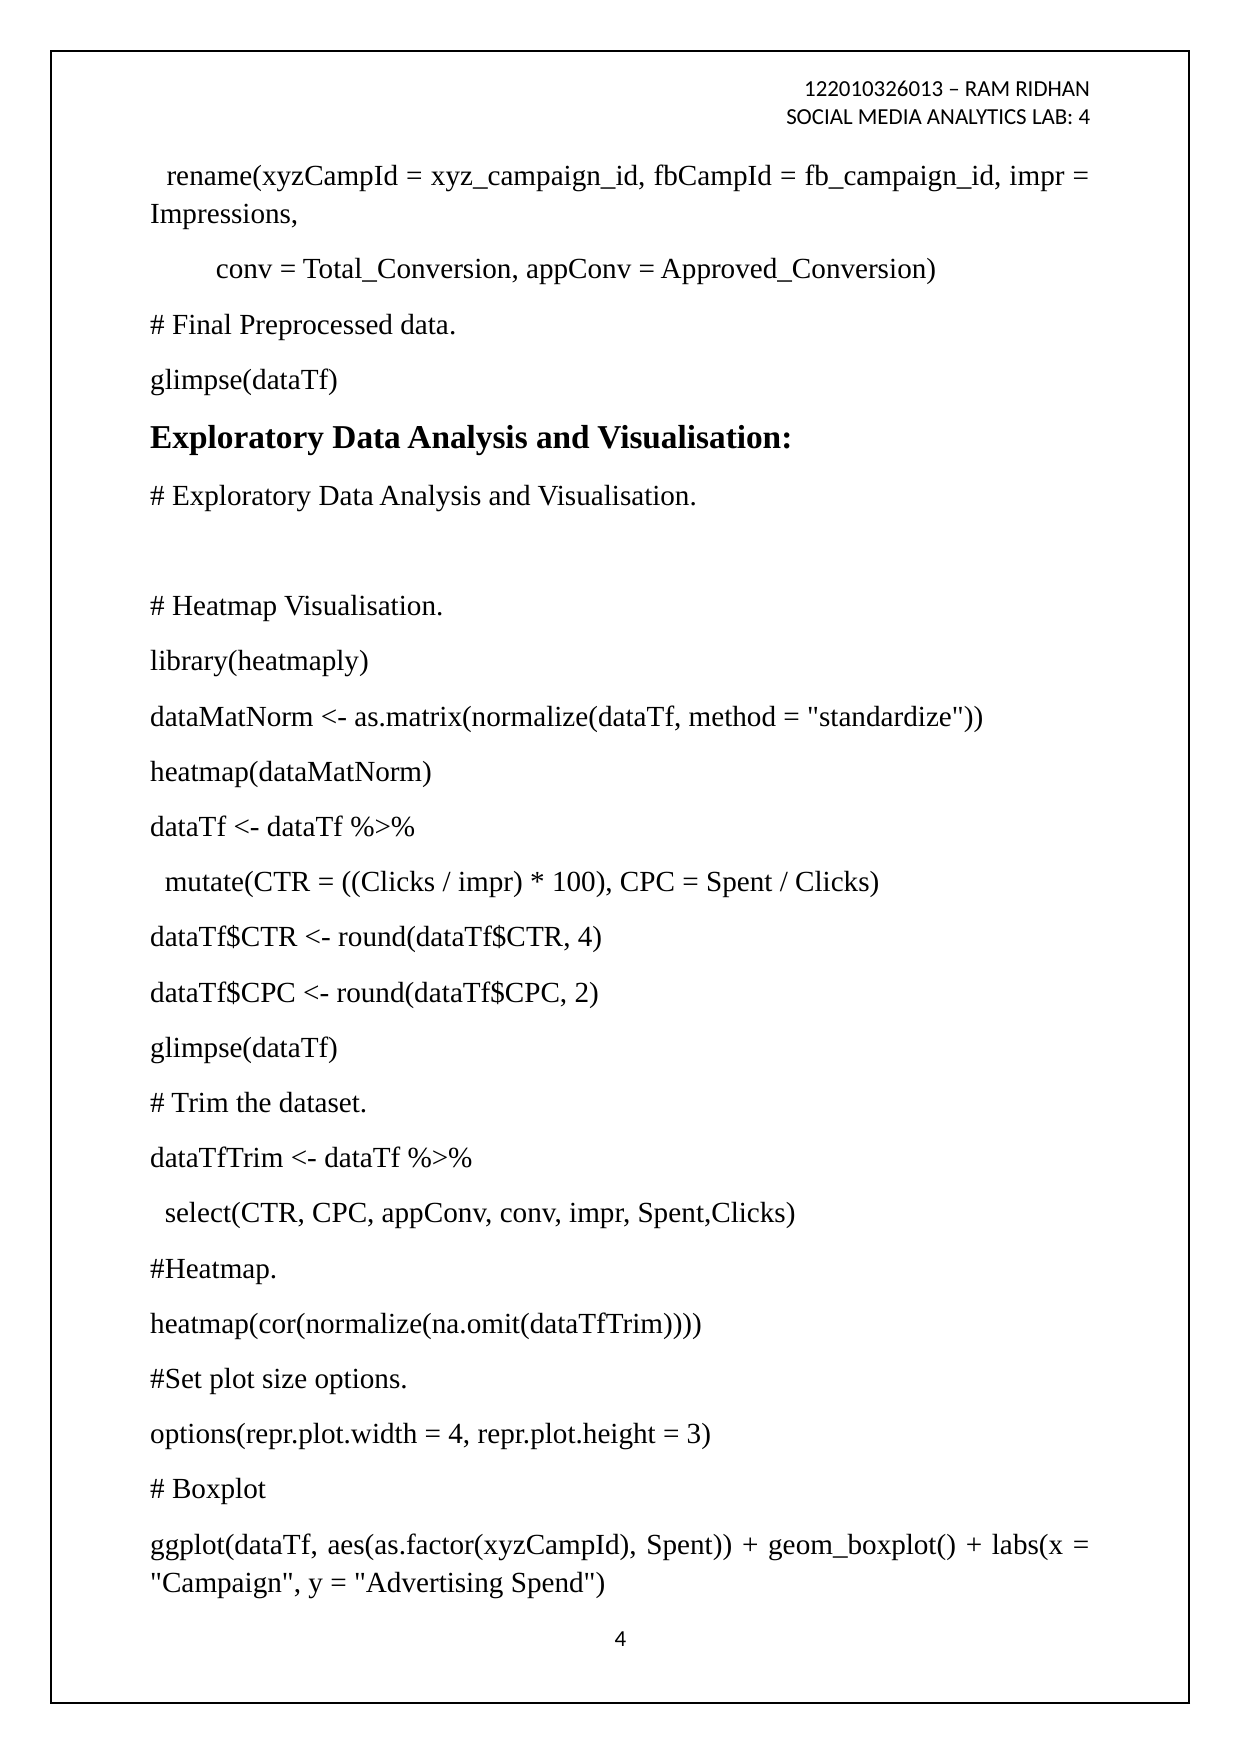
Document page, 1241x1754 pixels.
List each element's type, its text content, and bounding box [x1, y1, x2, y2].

text dataMatNorm <- as.matrix(normalize(dataTf, method = "standardize")) [150, 699, 1090, 732]
text dataTf <- dataTf %>% [150, 809, 1090, 843]
text select(CTR, CPC, appConv, conv, impr, Spent,Clicks) [150, 1196, 1090, 1229]
text #Heatmap. [150, 1251, 1090, 1284]
text heatmap(cor(normalize(na.omit(dataTfTrim)))) [150, 1306, 1090, 1339]
text dataTf$CPC <- round(dataTf$CPC, 2) [150, 975, 1090, 1008]
text # Trim the dataset. [150, 1085, 1090, 1119]
text # Exploratory Data Analysis and Visualisation. [150, 478, 1090, 511]
text heatmap(dataMatNorm) [150, 754, 1090, 787]
text #Set plot size options. [150, 1361, 1090, 1395]
text ggplot(dataTf, aes(as.factor(xyzCampId), Spent)) + geom_boxplot() + labs(x = "Campaign", y = "Advertising Spend") [150, 1527, 1090, 1599]
text mutate(CTR = ((Clicks / impr) * 100), CPC = Spent / Clicks) [150, 864, 1090, 898]
text dataTfTrim <- dataTf %>% [150, 1140, 1090, 1174]
text rename(xyzCampId = xyz_campaign_id, fbCampId = fb_campaign_id, impr = Impressions, [150, 158, 1090, 230]
text glimpse(dataTf) [150, 362, 1090, 396]
text options(repr.plot.width = 4, repr.plot.height = 3) [150, 1416, 1090, 1450]
text # Boxplot [150, 1472, 1090, 1505]
text dataTf$CTR <- round(dataTf$CTR, 4) [150, 919, 1090, 953]
text conv = Total_Conversion, appConv = Approved_Conversion) [150, 252, 1090, 285]
text # Heatmap Visualisation. [150, 588, 1090, 622]
text Exploratory Data Analysis and Visualisation: [150, 417, 1090, 456]
text library(heatmaply) [150, 643, 1090, 677]
text # Final Preprocessed data. [150, 307, 1090, 340]
text glimpse(dataTf) [150, 1030, 1090, 1063]
